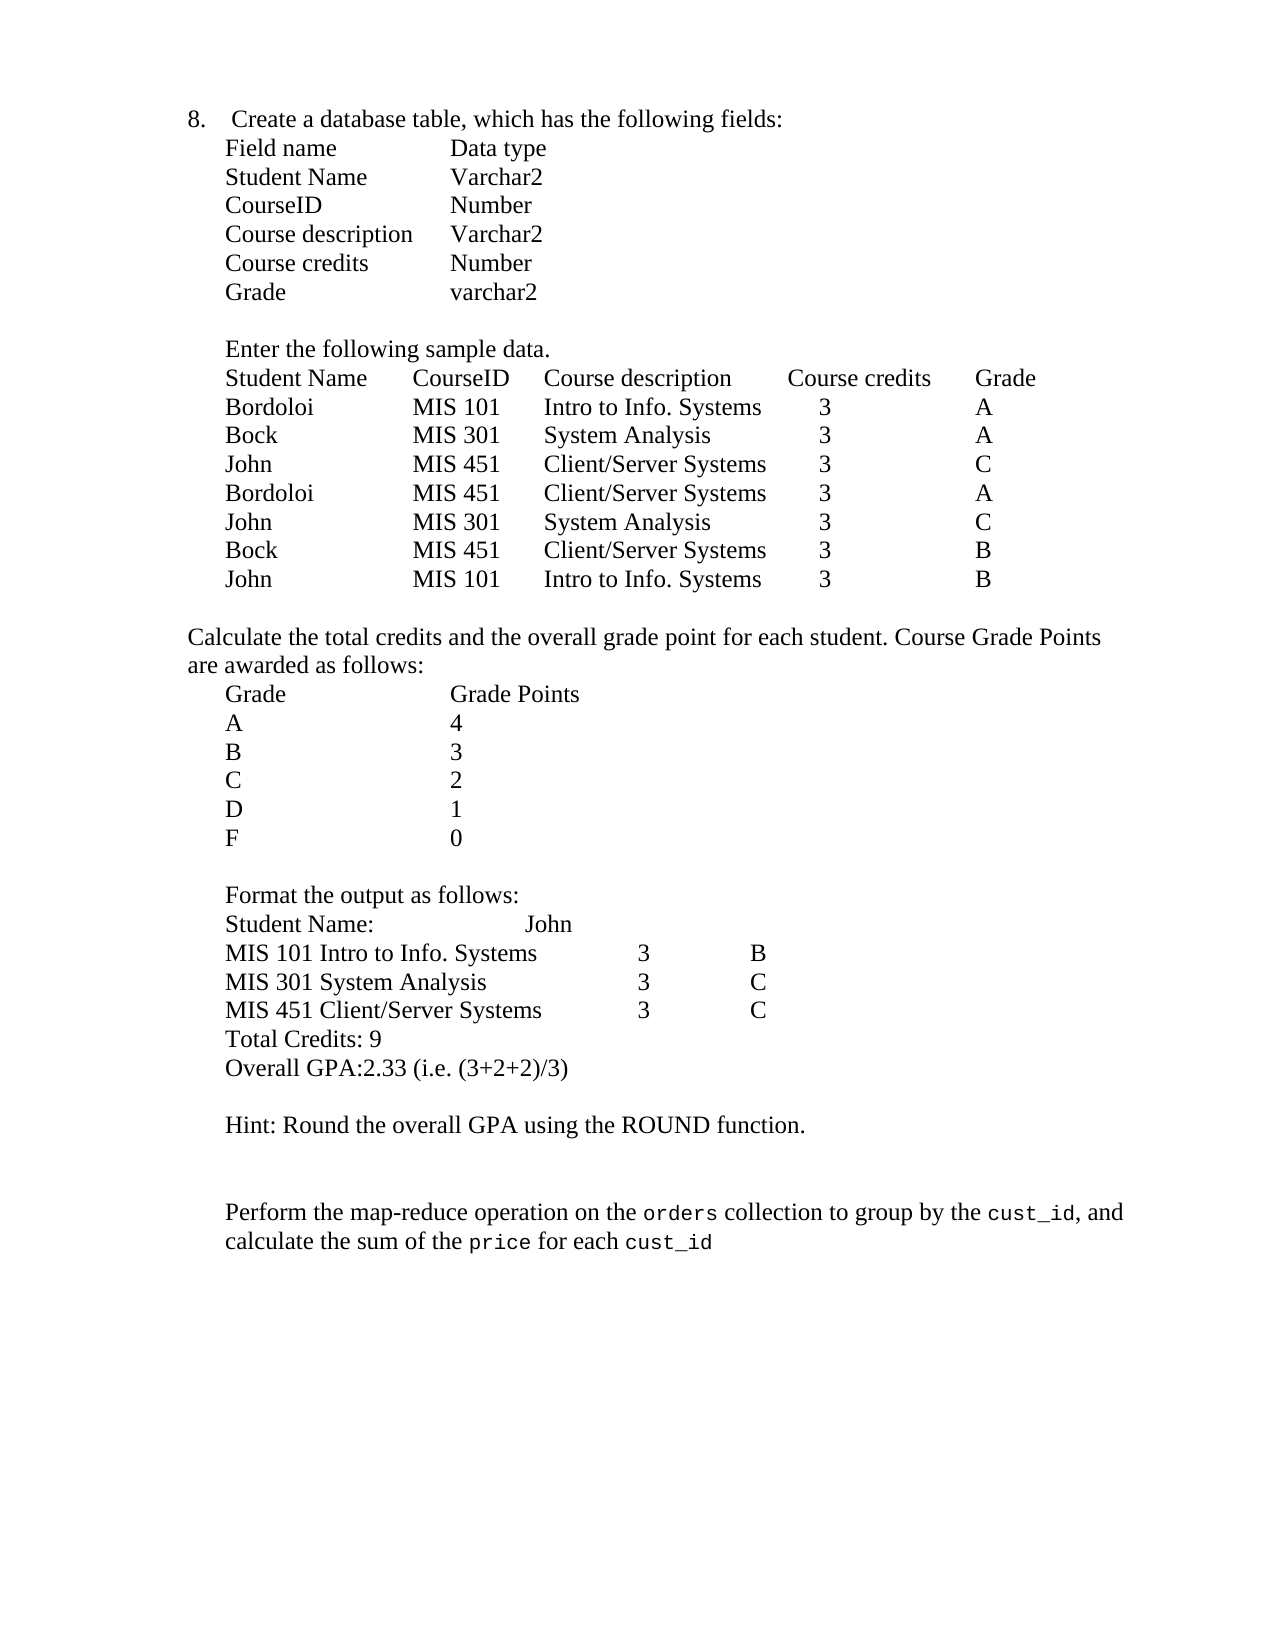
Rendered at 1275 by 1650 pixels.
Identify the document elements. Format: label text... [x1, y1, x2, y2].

text Hint: Round the overall GPA using the ROUND function. [225, 1111, 1144, 1139]
text MIS 451 Client/Server Systems 3 C [225, 996, 1144, 1024]
text B 3 [225, 737, 1144, 766]
text Bordoloi MIS 451 Client/Server Systems 3 A [225, 478, 1144, 507]
text Student Name Varchar2 [225, 162, 1144, 191]
text Format the output as follows: [225, 881, 1144, 909]
text A 4 [225, 708, 1144, 737]
text Student Name CourseID Course description Course credits Grade [225, 363, 1144, 392]
text John MIS 101 Intro to Info. Systems 3 B [225, 564, 1144, 593]
text D 1 [225, 794, 1144, 823]
text C 2 [225, 766, 1144, 794]
text Total Credits: 9 [225, 1024, 1144, 1053]
text John MIS 301 System Analysis 3 C [225, 507, 1144, 536]
list Create a database table, which has the following fields: [187, 104, 1125, 133]
text Grade Grade Points [225, 679, 1144, 708]
text Field name Data type [225, 133, 1144, 162]
text Calculate the total credits and the overall grade point for each student. Course Grade Points are awarded as follows: [187, 622, 1125, 679]
text F 0 [225, 823, 1144, 852]
text CourseID Number [225, 191, 1144, 219]
text John MIS 451 Client/Server Systems 3 C [225, 449, 1144, 478]
text Enter the following sample data. [225, 334, 1144, 363]
text Bock MIS 451 Client/Server Systems 3 B [225, 536, 1144, 564]
text Overall GPA:2.33 (i.e. (3+2+2)/3) [225, 1053, 1144, 1082]
text Grade varchar2 [225, 277, 1144, 306]
text Course description Varchar2 [225, 219, 1144, 248]
text Course credits Number [225, 248, 1144, 277]
text Bock MIS 301 System Analysis 3 A [225, 421, 1144, 449]
text Perform the map-reduce operation on the orders collection to group by the cust_id, and calculate the sum of the price for each cust_id [225, 1197, 1144, 1256]
text MIS 301 System Analysis 3 C [225, 967, 1144, 996]
text Student Name: John [225, 909, 1144, 938]
text Bordoloi MIS 101 Intro to Info. Systems 3 A [225, 392, 1144, 421]
text MIS 101 Intro to Info. Systems 3 B [225, 938, 1144, 967]
